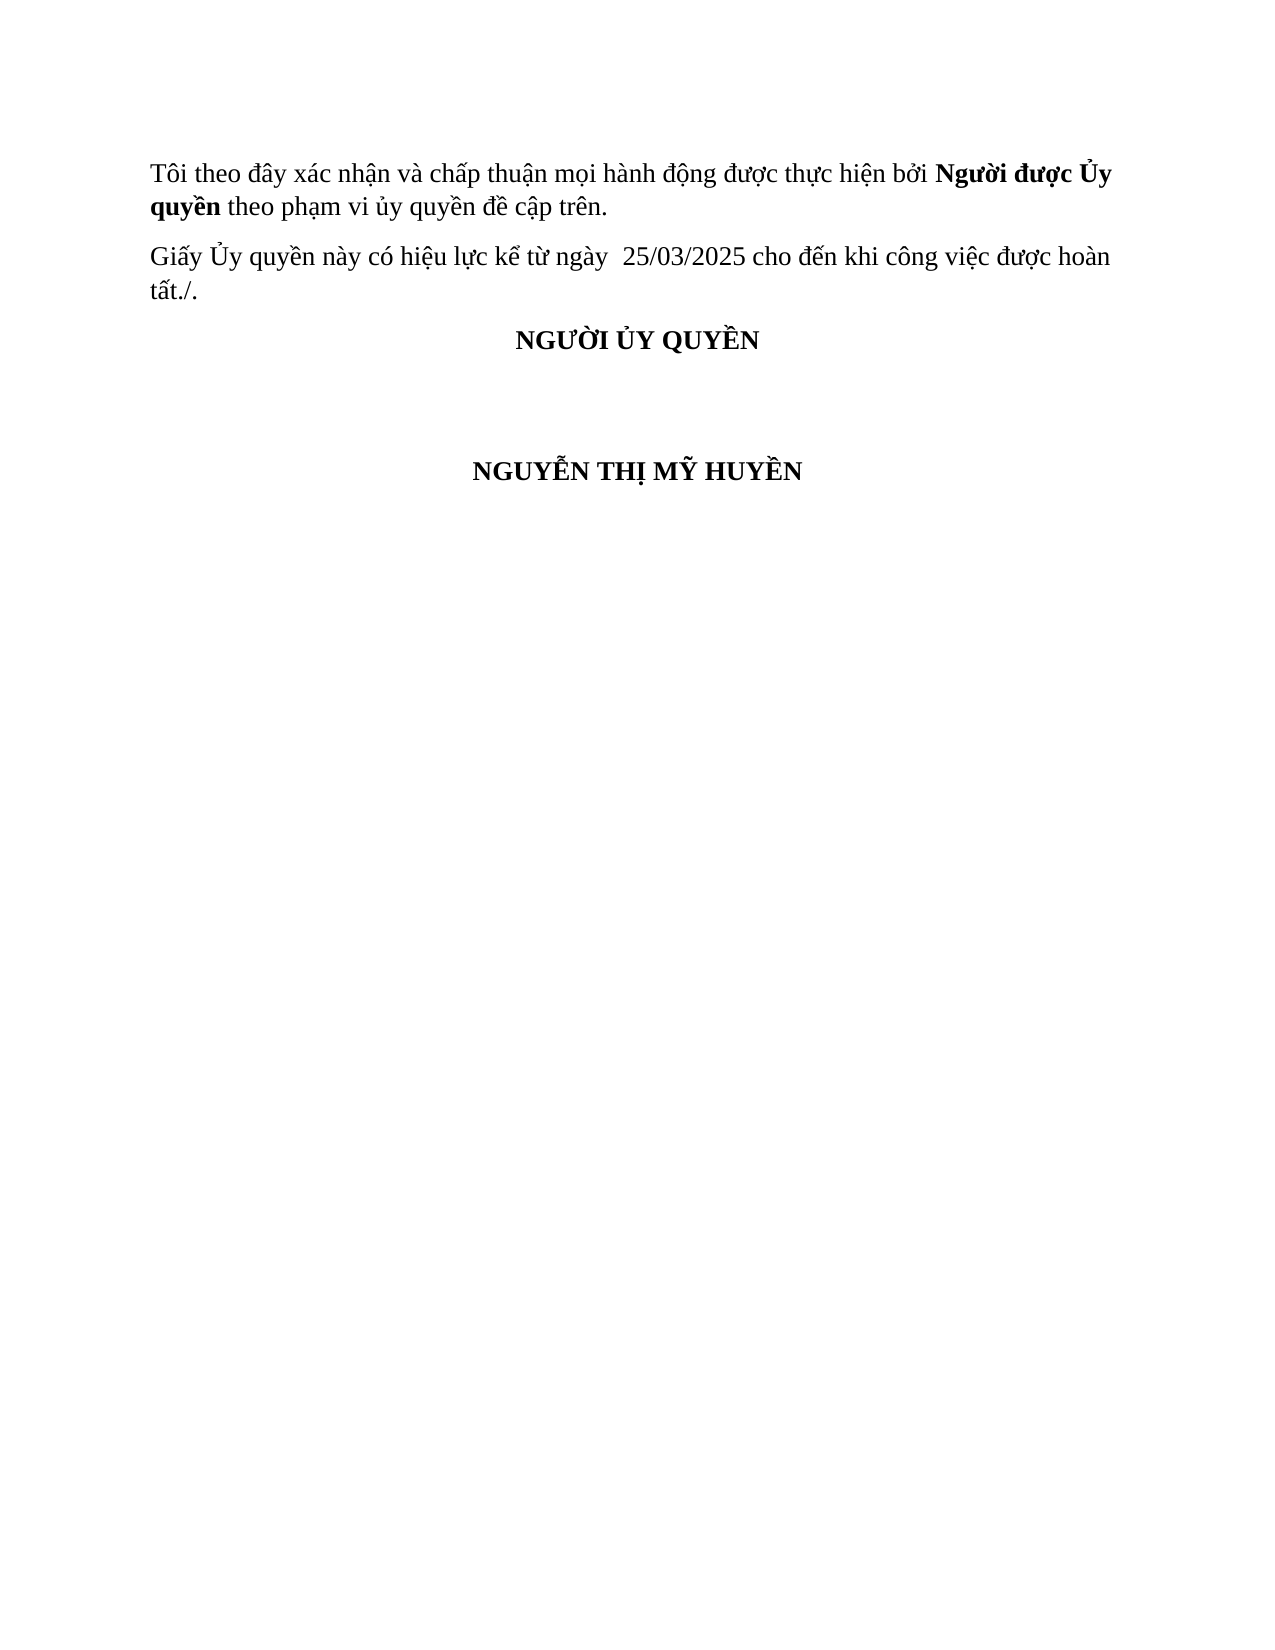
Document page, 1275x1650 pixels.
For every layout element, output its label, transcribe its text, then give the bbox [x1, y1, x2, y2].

text Tôi theo đây xác nhận và chấp thuận mọi hành động được thực hiện bởi Người được Ủy quyền theo phạm vi ủy quyền đề cập trên. [150, 157, 1125, 221]
text NGUYỄN THỊ MỸ HUYỀN [150, 454, 1125, 486]
text Giấy Ủy quyền này có hiệu lực kể từ ngày 25/03/2025 cho đến khi công việc được hoàn tất./. [150, 240, 1125, 305]
text NGƯỜI ỦY QUYỀN [150, 324, 1125, 386]
